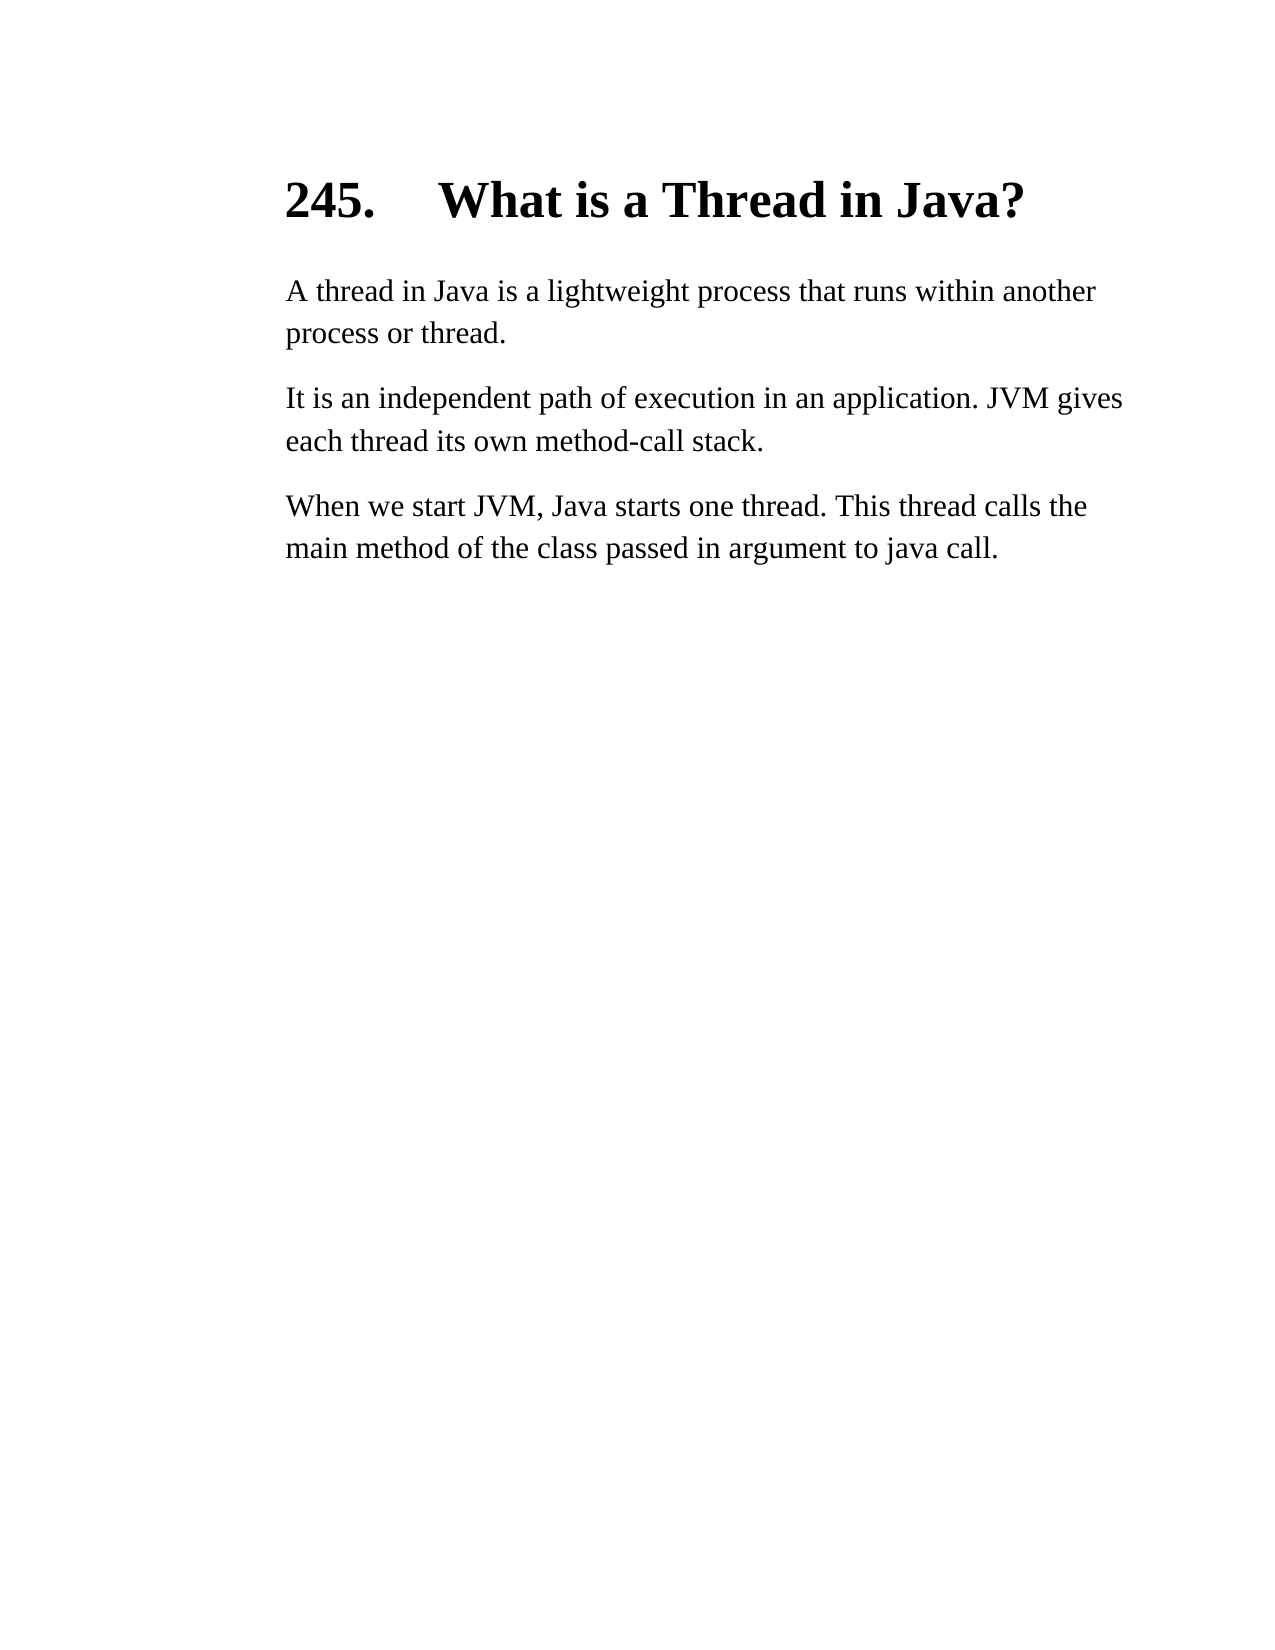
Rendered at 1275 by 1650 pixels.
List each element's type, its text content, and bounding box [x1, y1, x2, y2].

text A thread in Java is a lightweight process that runs within another process or thread. [285, 272, 1125, 350]
list What is a Thread in Java? [284, 169, 1125, 229]
text It is an independent path of execution in an application. JVM gives each thread its own method-call stack. [285, 380, 1125, 458]
text When we start JVM, Java starts one thread. This thread calls the main method of the class passed in argument to java call. [285, 487, 1125, 565]
